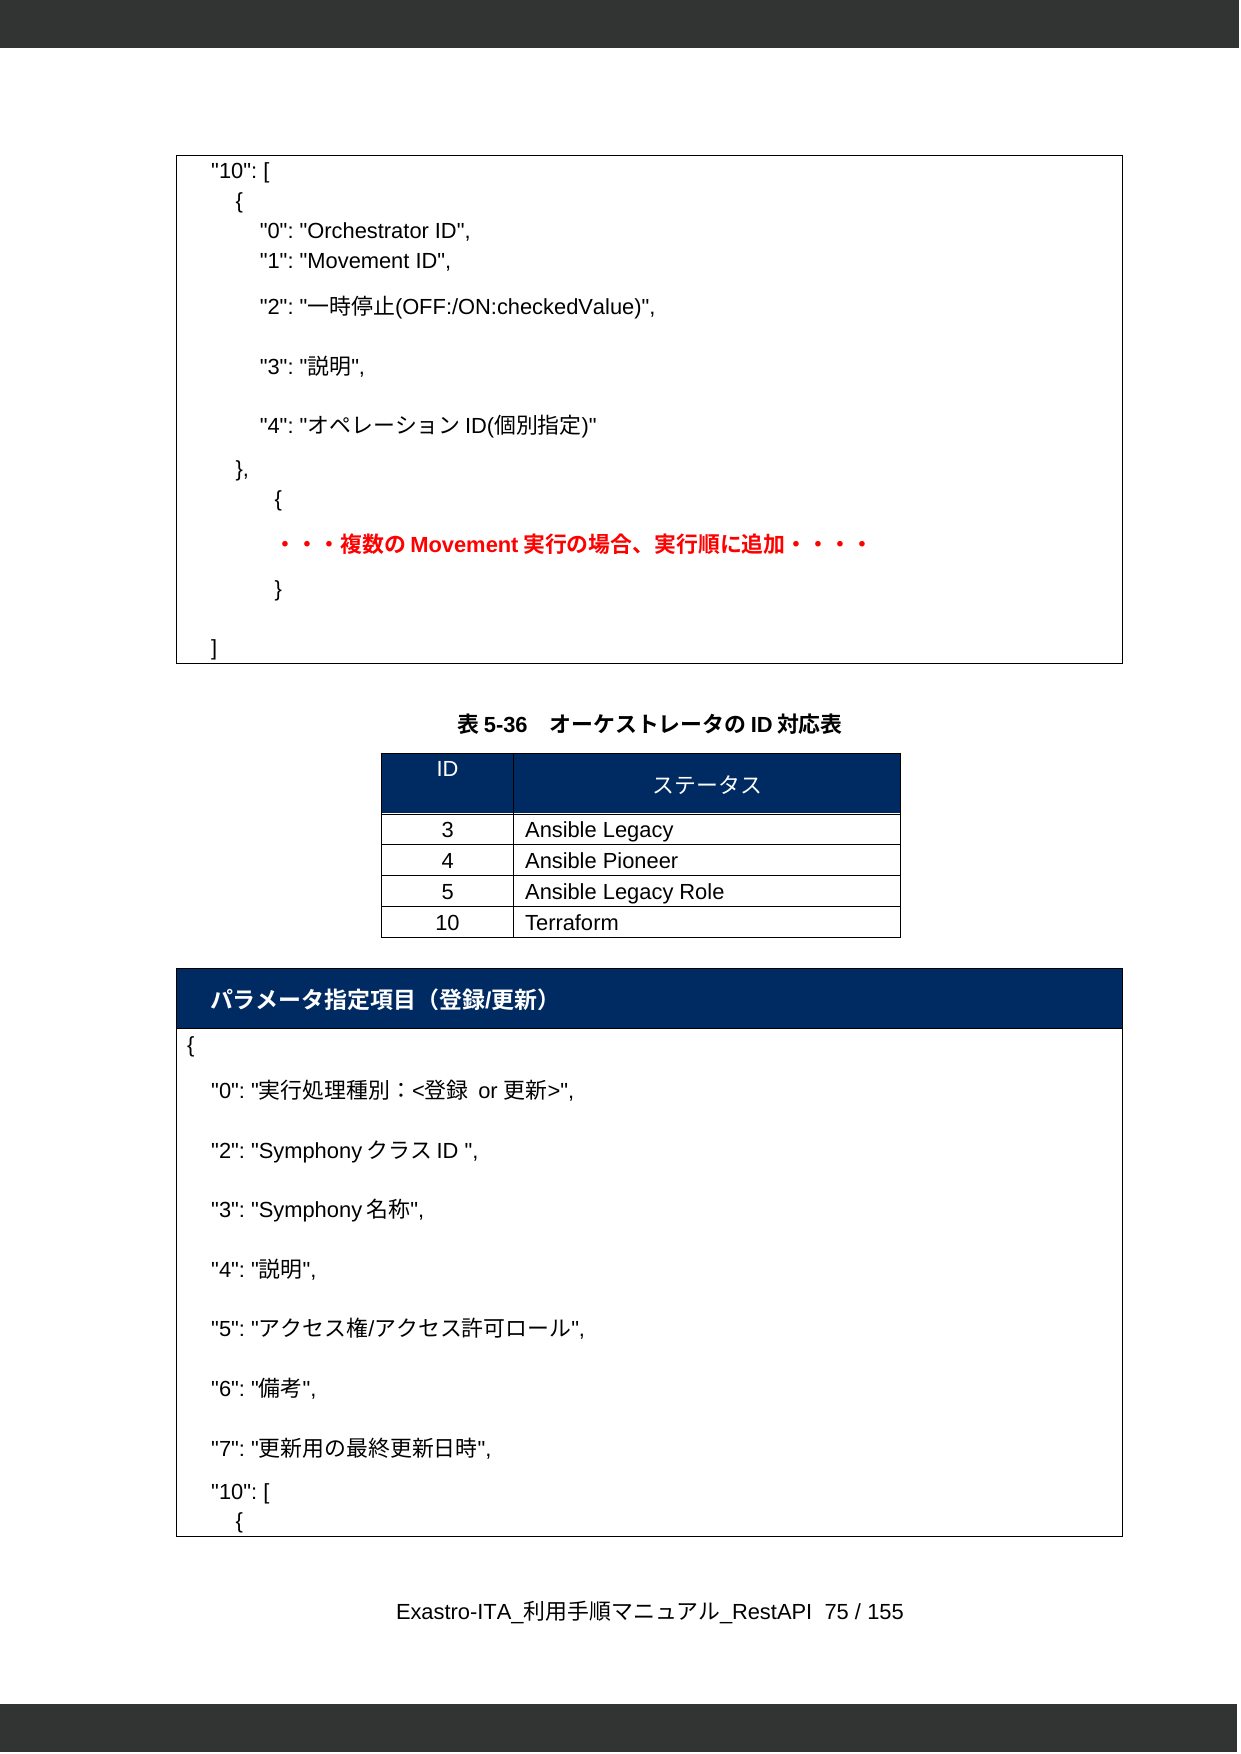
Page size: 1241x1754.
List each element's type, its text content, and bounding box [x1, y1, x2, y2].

table_cell Ansible Pioneer [514, 845, 900, 875]
picture [0, 1704, 1237, 1752]
table_cell { "0": "実行処理種別：<登録 or 更新>", "2": "SymphonyクラスID ", "3": "Symphony名称", "4": "説明", "5": "アクセス権/アクセス許可ロール", "6": "備考", "7": "更新用の最終更新日時", "10": [ { "0": "Orchestrator ID", "1": "Movement ID", "2": "一時停止(OFF:/ON:checkedValue)", "3": "説明", "4": "オペレーションID(個別指定)" } ・・・複数の場合、Movementの実行順で繰り返し追加・・・・ ] } [177, 1029, 1122, 1536]
table_cell 4 [382, 845, 513, 875]
table_cell Terraform [514, 907, 900, 937]
picture [0, 0, 1239, 48]
table_cell 3 [382, 815, 513, 844]
table_cell Ansible Legacy Role [514, 876, 900, 906]
table_cell 5 [382, 876, 513, 906]
table_cell Ansible Legacy [514, 815, 900, 844]
table_header ステータス [514, 754, 900, 813]
table_cell 10 [382, 907, 513, 937]
table_header ID [382, 754, 513, 813]
table_header パラメータ指定項目（登録/更新） [177, 969, 1122, 1028]
